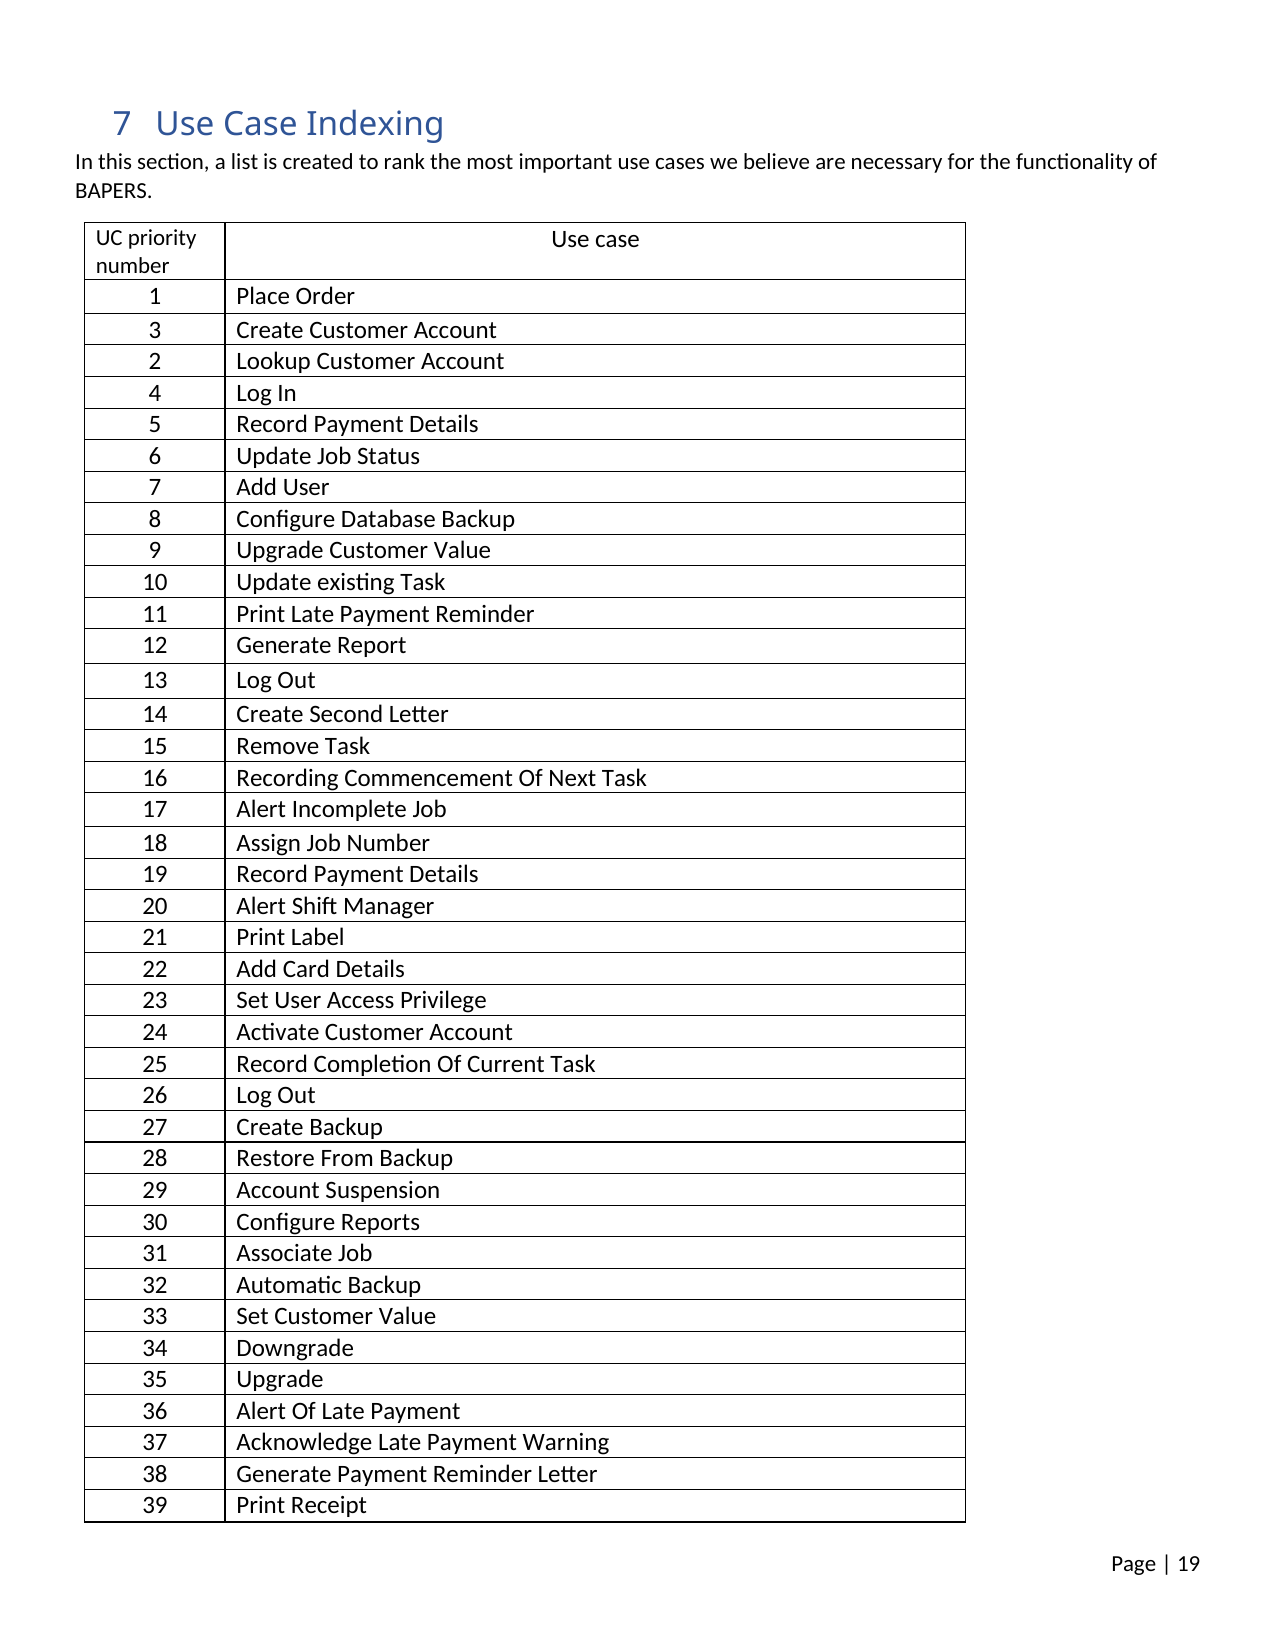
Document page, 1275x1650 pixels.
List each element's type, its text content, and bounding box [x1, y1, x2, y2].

table_cell Update existing Task [226, 566, 965, 597]
table_cell Upgrade [226, 1364, 965, 1394]
table_cell Account Suspension [226, 1174, 965, 1204]
table_cell Assign Job Number [226, 827, 965, 857]
table_cell 38 [85, 1458, 224, 1489]
table_cell Create Second Letter [226, 699, 965, 729]
table_cell 12 [85, 629, 224, 663]
table_cell Alert Incomplete Job [226, 793, 965, 826]
table_cell Remove Task [226, 730, 965, 761]
table_cell Alert Shift Manager [226, 890, 965, 921]
table_cell 10 [85, 566, 224, 597]
table_cell Configure Reports [226, 1206, 965, 1236]
table_cell 7 [85, 472, 224, 502]
table_cell Print Receipt [226, 1490, 965, 1521]
table_cell 22 [85, 953, 224, 984]
table_cell 28 [85, 1143, 224, 1173]
table_cell Associate Job [226, 1237, 965, 1268]
table_cell 14 [85, 699, 224, 729]
table_cell Log Out [226, 1079, 965, 1110]
table_cell 9 [85, 535, 224, 565]
table_cell 27 [85, 1111, 224, 1141]
table_cell 29 [85, 1174, 224, 1204]
table_cell 31 [85, 1237, 224, 1268]
table_cell Record Completion Of Current Task [226, 1048, 965, 1078]
table_cell Create Customer Account [226, 314, 965, 344]
table_cell Restore From Backup [226, 1143, 965, 1173]
table_cell 32 [85, 1269, 224, 1299]
text In this section, a list is created to rank the most important use cases we believe are necessary for the functionality of BAPERS. [75, 147, 1200, 204]
table_cell 18 [85, 827, 224, 857]
table_cell Print Late Payment Reminder [226, 598, 965, 628]
table_cell 16 [85, 762, 224, 792]
table_cell 2 [85, 345, 224, 376]
table_cell Record Payment Details [226, 859, 965, 889]
table_cell 30 [85, 1206, 224, 1236]
table_header UC priority number [85, 223, 224, 279]
table_cell 34 [85, 1332, 224, 1362]
table_cell 11 [85, 598, 224, 628]
table_cell Print Label [226, 922, 965, 952]
table_cell Add Card Details [226, 953, 965, 984]
table_cell 33 [85, 1300, 224, 1331]
table_cell Generate Payment Reminder Letter [226, 1458, 965, 1489]
table_cell 19 [85, 859, 224, 889]
table_cell 21 [85, 922, 224, 952]
table_cell 39 [85, 1490, 224, 1521]
table_cell 15 [85, 730, 224, 761]
table_cell Add User [226, 472, 965, 502]
table_cell Create Backup [226, 1111, 965, 1141]
table_cell 3 [85, 314, 224, 344]
table_cell Log Out [226, 664, 965, 697]
table_cell Upgrade Customer Value [226, 535, 965, 565]
subtitle Use Case Indexing [112, 100, 1200, 145]
table_cell 23 [85, 985, 224, 1015]
table_cell 36 [85, 1395, 224, 1426]
table_cell 26 [85, 1079, 224, 1110]
table_cell 4 [85, 377, 224, 407]
table_cell 8 [85, 503, 224, 534]
table_cell Downgrade [226, 1332, 965, 1362]
table_cell Set Customer Value [226, 1300, 965, 1331]
table_cell 1 [85, 280, 224, 313]
table_cell Set User Access Privilege [226, 985, 965, 1015]
table_cell Place Order [226, 280, 965, 313]
table_cell Log In [226, 377, 965, 407]
table_cell Activate Customer Account [226, 1016, 965, 1047]
table_cell 20 [85, 890, 224, 921]
table_cell Alert Of Late Payment [226, 1395, 965, 1426]
table_header Use case [226, 223, 965, 279]
table_cell 37 [85, 1427, 224, 1457]
table_cell Acknowledge Late Payment Warning [226, 1427, 965, 1457]
table_cell Update Job Status [226, 440, 965, 471]
table_cell 5 [85, 409, 224, 439]
table_cell Generate Report [226, 629, 965, 663]
table_cell Record Payment Details [226, 409, 965, 439]
table_cell 17 [85, 793, 224, 826]
table_cell 35 [85, 1364, 224, 1394]
table_cell Automatic Backup [226, 1269, 965, 1299]
table_cell 24 [85, 1016, 224, 1047]
table_cell Lookup Customer Account [226, 345, 965, 376]
table_cell Recording Commencement Of Next Task [226, 762, 965, 792]
table_cell Configure Database Backup [226, 503, 965, 534]
table_cell 6 [85, 440, 224, 471]
table_cell 25 [85, 1048, 224, 1078]
table_cell 13 [85, 664, 224, 697]
